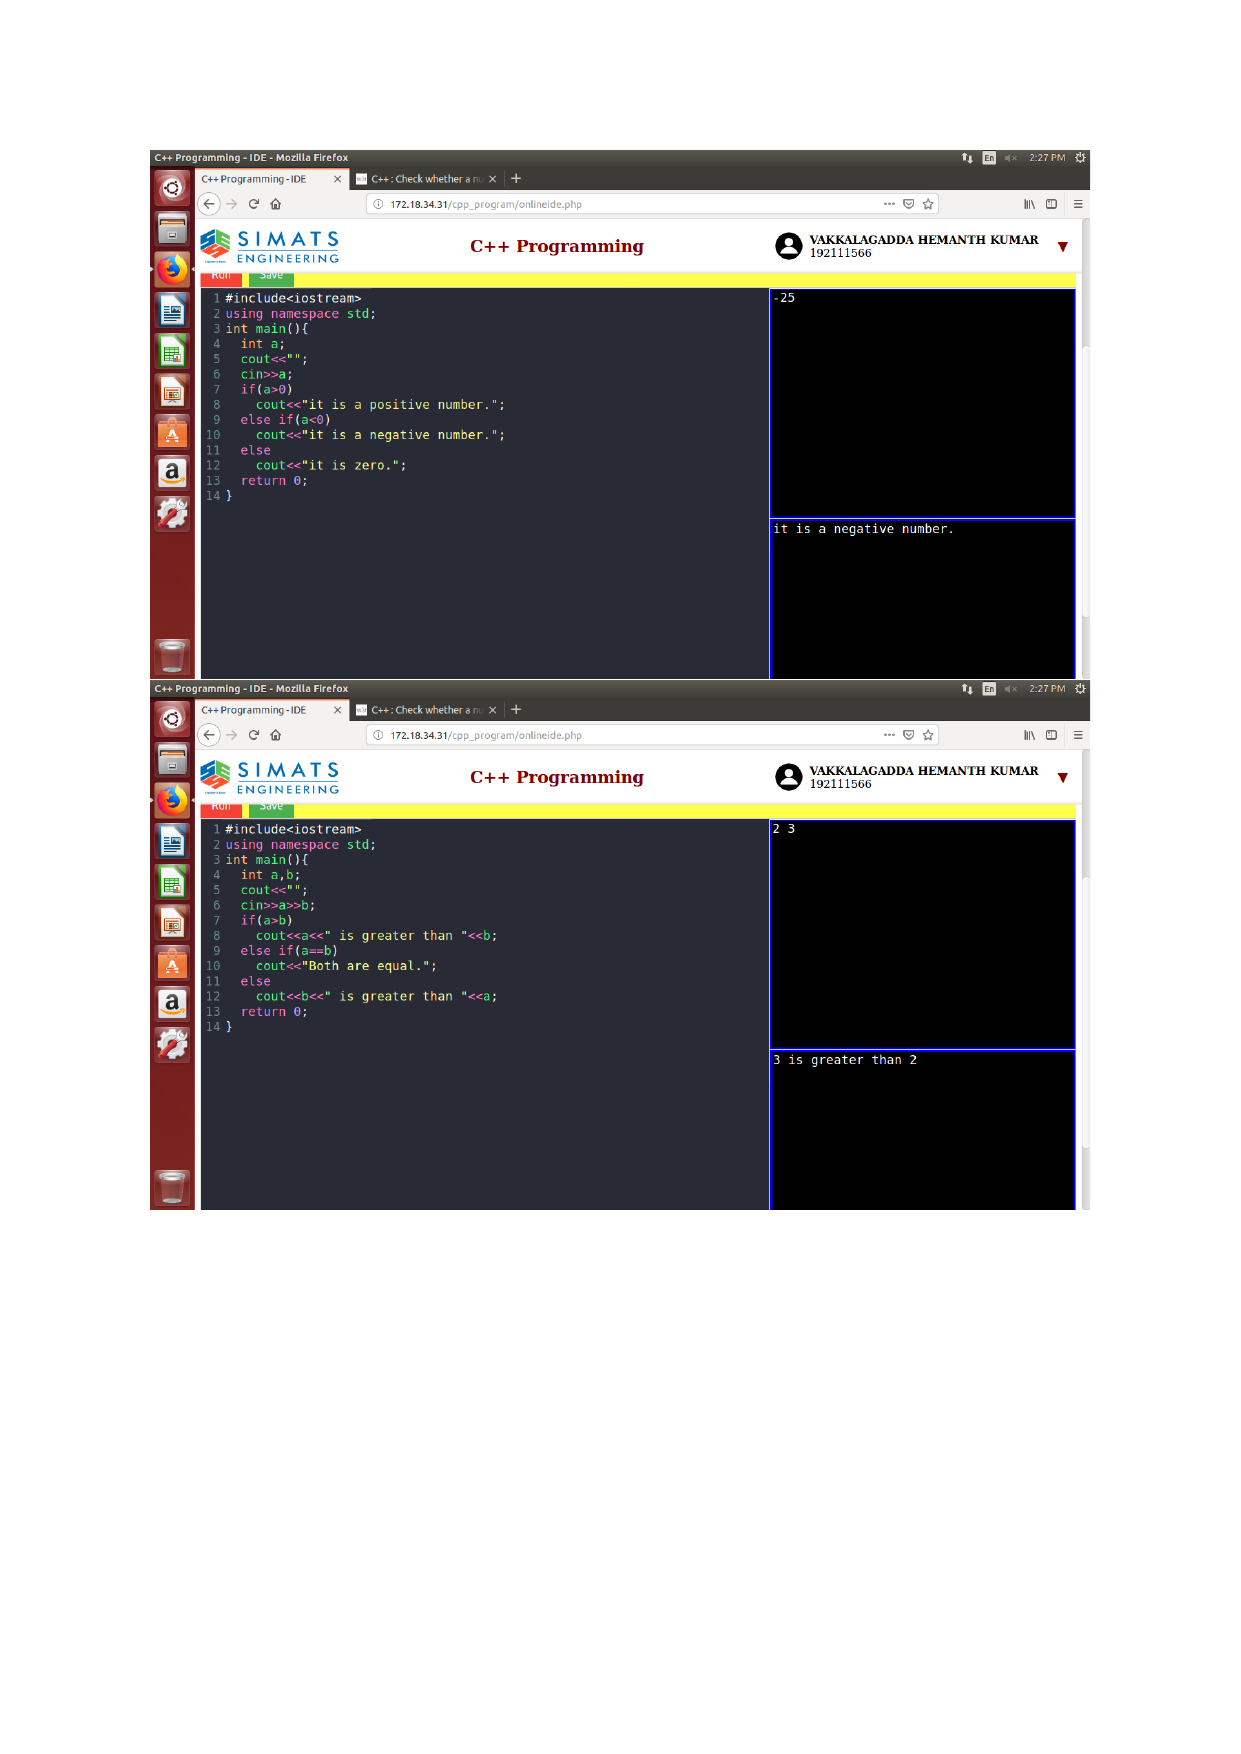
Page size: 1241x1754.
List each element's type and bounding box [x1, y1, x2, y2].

picture [150, 150, 1091, 679]
picture [150, 680, 1091, 1210]
